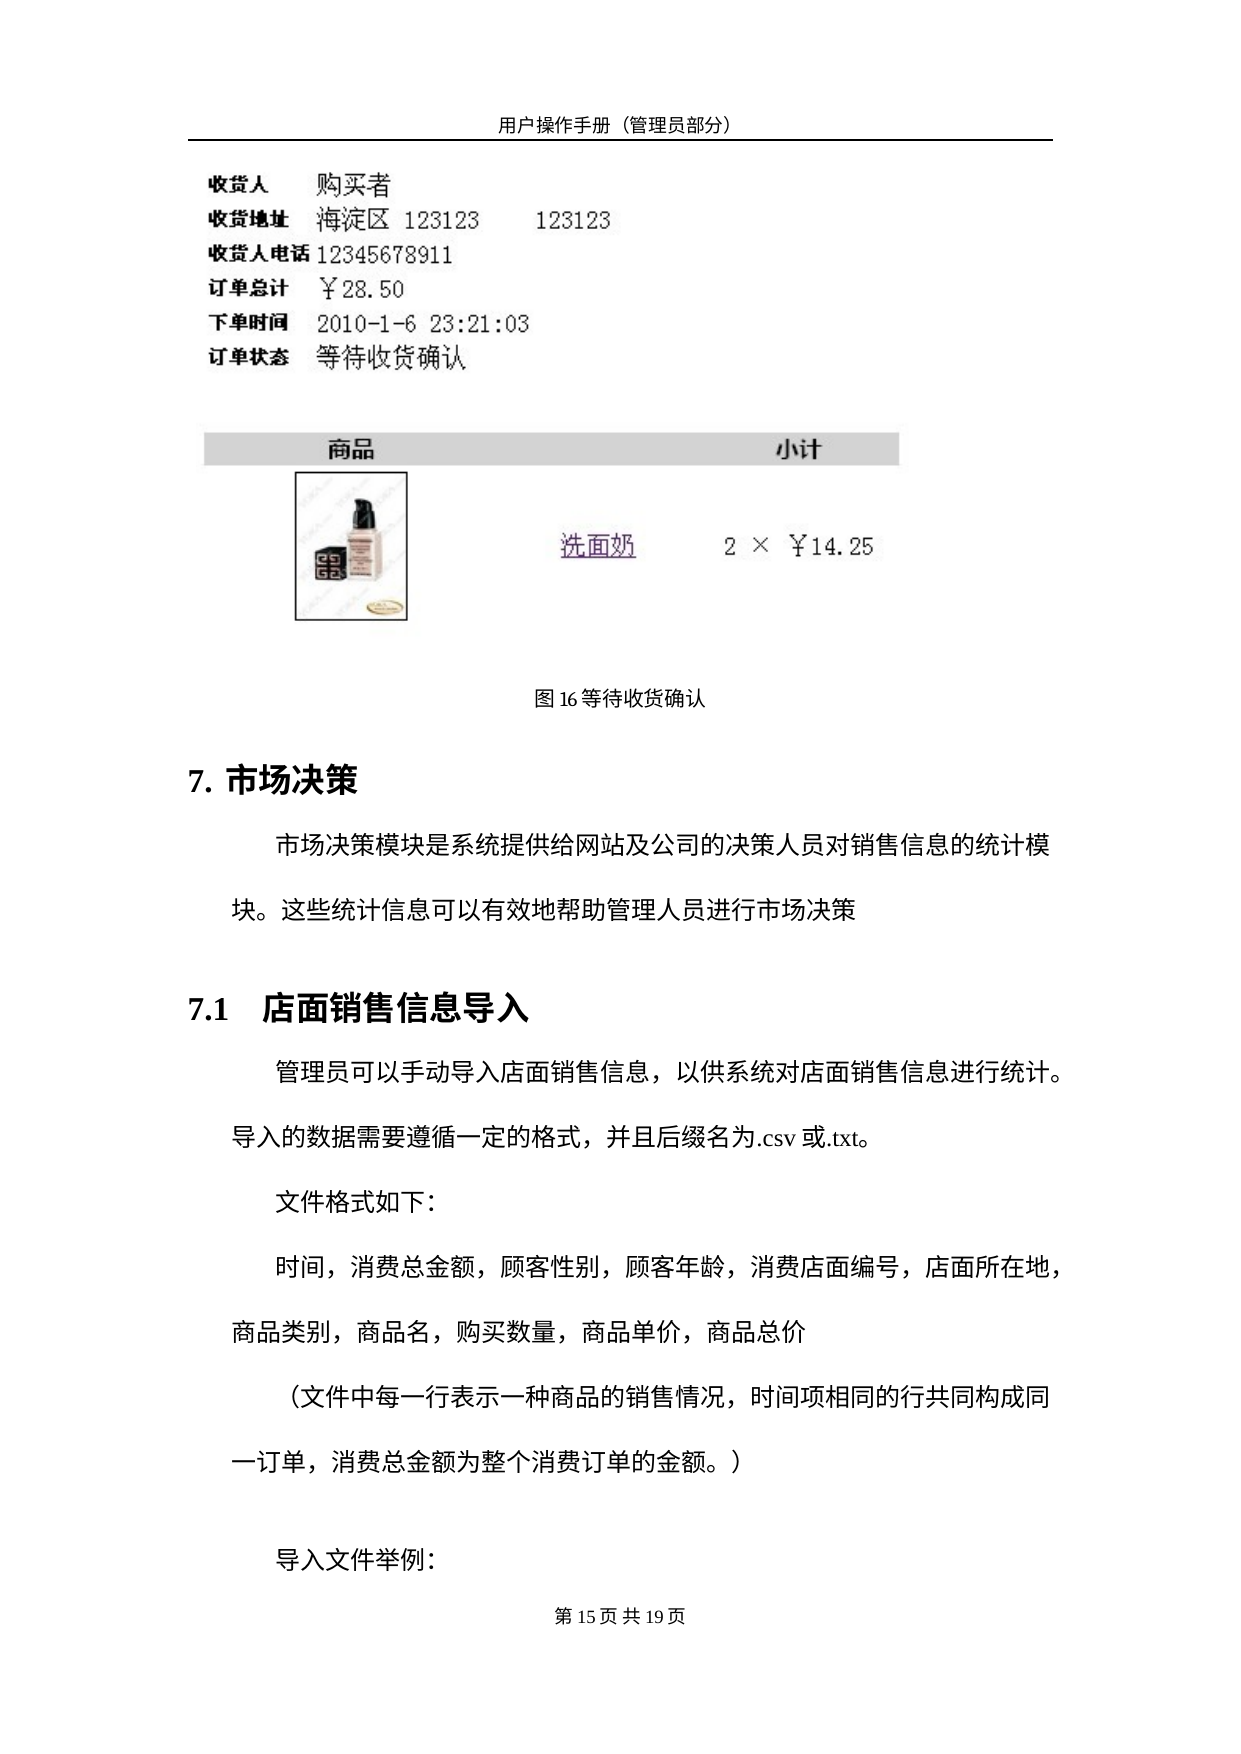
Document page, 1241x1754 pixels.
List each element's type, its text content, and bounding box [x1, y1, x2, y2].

list 市场决策 [187, 746, 1053, 811]
text 时间，消费总金额，顾客性别，顾客年龄，消费店面编号，店面所在地，商品类别，商品名，购买数量，商品单价，商品总价 [231, 1233, 1053, 1363]
text 市场决策模块是系统提供给网站及公司的决策人员对销售信息的统计模块。这些统计信息可以有效地帮助管理人员进行市场决策 [231, 811, 1053, 941]
text 文件格式如下： [231, 1168, 1053, 1233]
text 导入文件举例： [231, 1526, 1053, 1591]
list 店面销售信息导入 [187, 973, 1053, 1038]
text 图 16等待收货确认 [187, 681, 1053, 713]
picture [196, 161, 1045, 679]
text （文件中每一行表示一种商品的销售情况，时间项相同的行共同构成同一订单，消费总金额为整个消费订单的金额。） [231, 1363, 1053, 1493]
text 管理员可以手动导入店面销售信息，以供系统对店面销售信息进行统计。导入的数据需要遵循一定的格式，并且后缀名为.csv或.txt。 [231, 1038, 1053, 1168]
